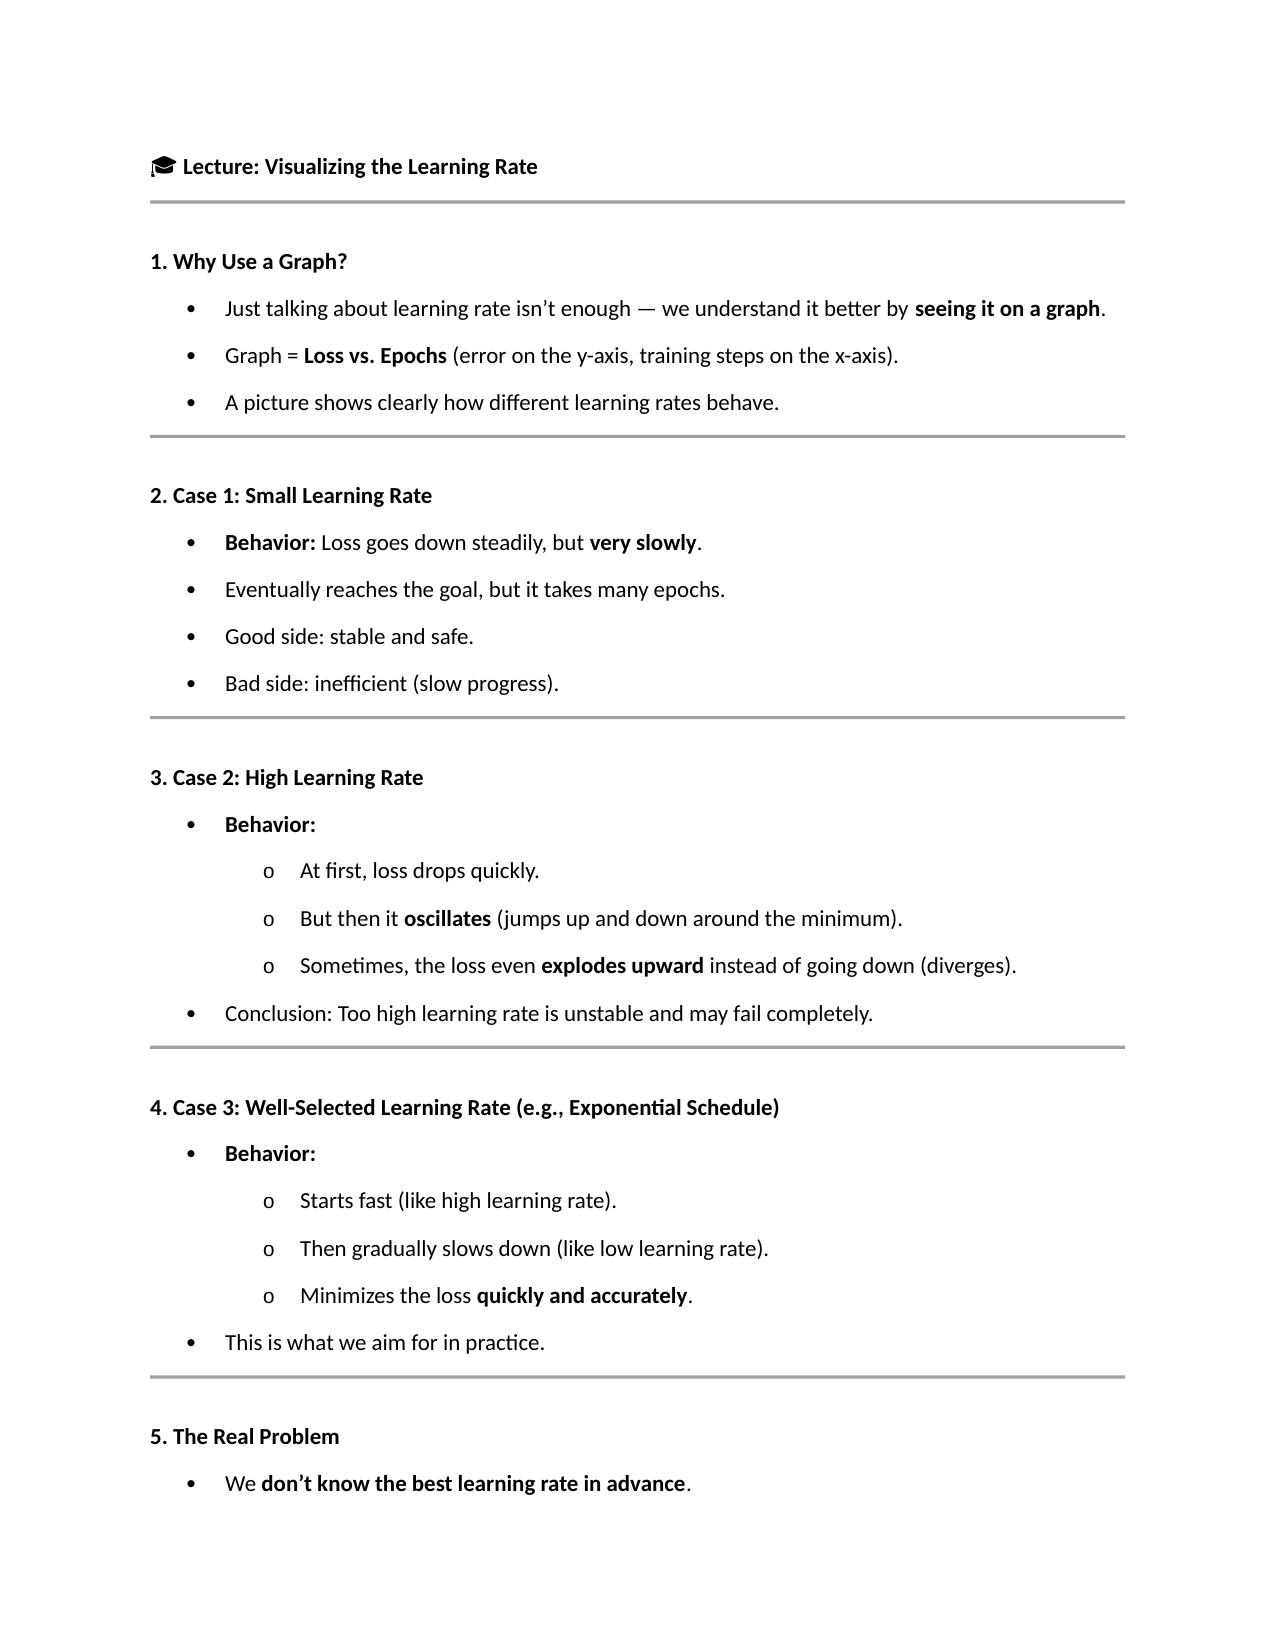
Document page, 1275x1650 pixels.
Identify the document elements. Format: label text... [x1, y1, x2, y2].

list Behavior: [187, 810, 1125, 838]
list Graph = Loss vs. Epochs (error on the y-axis, training steps on the x-axis). [187, 341, 1125, 369]
list Bad side: inefficient (slow progress). [187, 669, 1125, 697]
list This is what we aim for in practice. [187, 1328, 1125, 1357]
text 🎓 Lecture: Visualizing the Learning Rate [150, 150, 1125, 181]
text 5. The Real Problem [150, 1422, 1125, 1450]
list We don’t know the best learning rate in advance. [187, 1469, 1125, 1497]
text 3. Case 2: High Learning Rate [150, 763, 1125, 791]
list Conclusion: Too high learning rate is unstable and may fail completely. [187, 999, 1125, 1027]
list Minimizes the loss quickly and accurately. [262, 1281, 1125, 1310]
list Just talking about learning rate isn’t enough — we understand it better by seeing it on a graph. [187, 294, 1125, 322]
text 1. Why Use a Graph? [150, 247, 1125, 275]
list Sometimes, the loss even explodes upward instead of going down (diverges). [262, 951, 1125, 980]
list A picture shows clearly how different learning rates behave. [187, 388, 1125, 416]
list But then it oscillates (jumps up and down around the minimum). [262, 904, 1125, 933]
list Then gradually slows down (like low learning rate). [262, 1234, 1125, 1262]
text 2. Case 1: Small Learning Rate [150, 482, 1125, 510]
list Behavior: [187, 1139, 1125, 1167]
list At first, loss drops quickly. [262, 857, 1125, 885]
list Good side: stable and safe. [187, 622, 1125, 650]
list Eventually reaches the goal, but it takes many epochs. [187, 575, 1125, 603]
list Starts fast (like high learning rate). [262, 1186, 1125, 1215]
text 4. Case 3: Well-Selected Learning Rate (e.g., Exponential Schedule) [150, 1093, 1125, 1121]
list Behavior: Loss goes down steadily, but very slowly. [187, 528, 1125, 557]
